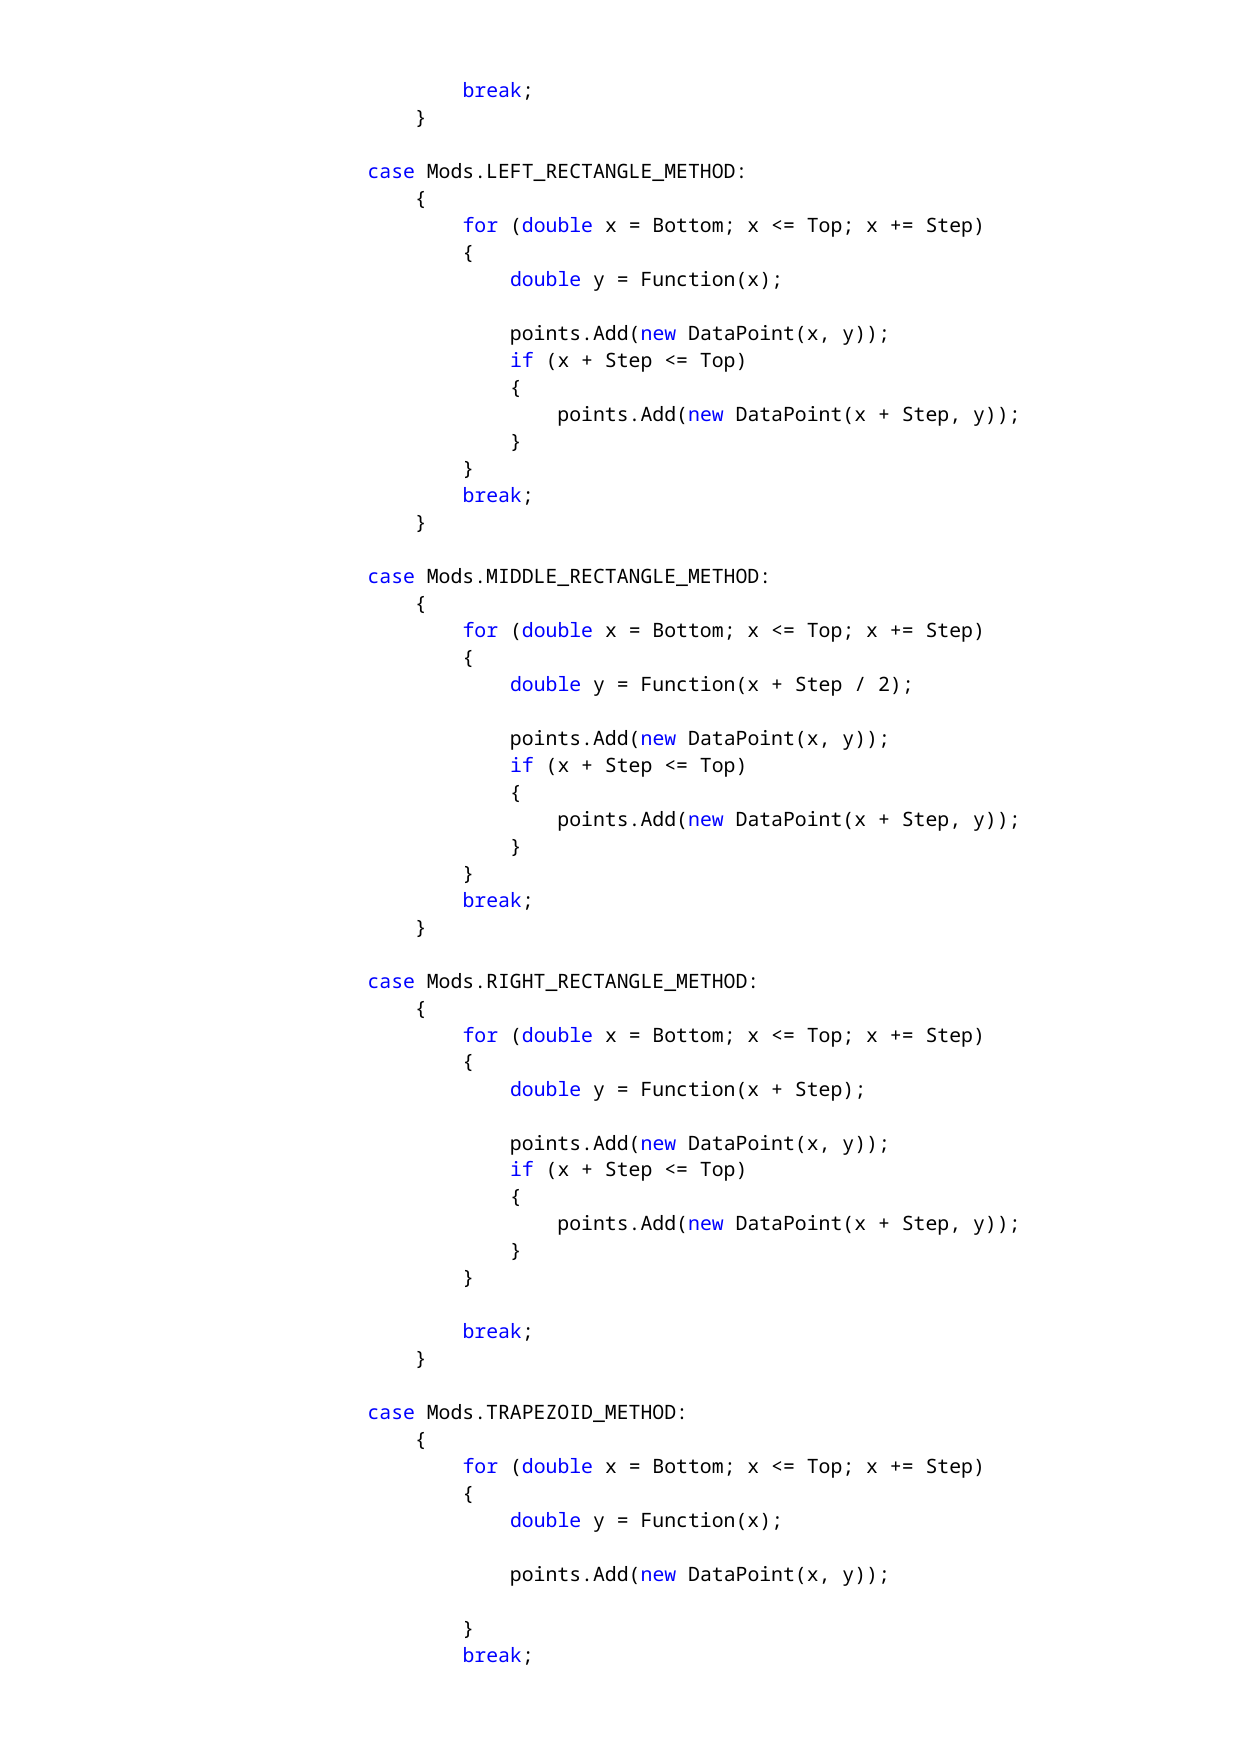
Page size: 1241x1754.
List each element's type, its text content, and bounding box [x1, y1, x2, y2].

text { [177, 238, 1181, 265]
text } [177, 832, 1181, 859]
text { [177, 1183, 1181, 1210]
text double y = Function(x); [177, 1506, 1181, 1533]
text } [177, 1614, 1181, 1641]
text { [177, 373, 1181, 400]
text { [177, 1048, 1181, 1075]
text { [177, 778, 1181, 805]
text { [177, 643, 1181, 670]
text case Mods.MIDDLE_RECTANGLE_METHOD: [177, 562, 1181, 589]
text double y = Function(x + Step / 2); [177, 670, 1181, 697]
text for (double x = Bottom; x <= Top; x += Step) [177, 1452, 1181, 1479]
text for (double x = Bottom; x <= Top; x += Step) [177, 1021, 1181, 1048]
text double y = Function(x + Step); [177, 1075, 1181, 1102]
text } [177, 427, 1181, 454]
text points.Add(new DataPoint(x, y)); [177, 724, 1181, 751]
text double y = Function(x); [177, 265, 1181, 292]
text points.Add(new DataPoint(x + Step, y)); [177, 400, 1181, 427]
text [177, 211, 1181, 238]
text points.Add(new DataPoint(x + Step, y)); [177, 805, 1181, 832]
text if (x + Step <= Top) [177, 346, 1181, 373]
text break; [177, 1641, 1181, 1668]
text { [177, 1479, 1181, 1506]
text } [177, 1344, 1181, 1372]
text } [177, 103, 1181, 131]
text case Mods.LEFT_RECTANGLE_METHOD: [177, 157, 1181, 184]
text case Mods.RIGHT_RECTANGLE_METHOD: [177, 967, 1181, 994]
text { [177, 994, 1181, 1021]
text points.Add(new DataPoint(x, y)); [177, 319, 1181, 346]
text case Mods.TRAPEZOID_METHOD: [177, 1398, 1181, 1426]
text } [177, 1237, 1181, 1264]
text break; [177, 886, 1181, 913]
text points.Add(new DataPoint(x, y)); [177, 1129, 1181, 1156]
text { [177, 184, 1181, 211]
text } [177, 913, 1181, 940]
text points.Add(new DataPoint(x + Step, y)); [177, 1210, 1181, 1237]
text } [177, 1264, 1181, 1291]
text { [177, 1426, 1181, 1452]
text for (double x = Bottom; x <= Top; x += Step) [177, 616, 1181, 643]
text } [177, 454, 1181, 481]
text { [177, 589, 1181, 616]
text if (x + Step <= Top) [177, 751, 1181, 778]
text } [177, 859, 1181, 886]
text break; [177, 481, 1181, 508]
text break; [177, 77, 1181, 103]
text } [177, 508, 1181, 535]
text points.Add(new DataPoint(x, y)); [177, 1560, 1181, 1587]
text if (x + Step <= Top) [177, 1156, 1181, 1183]
text break; [177, 1318, 1181, 1344]
